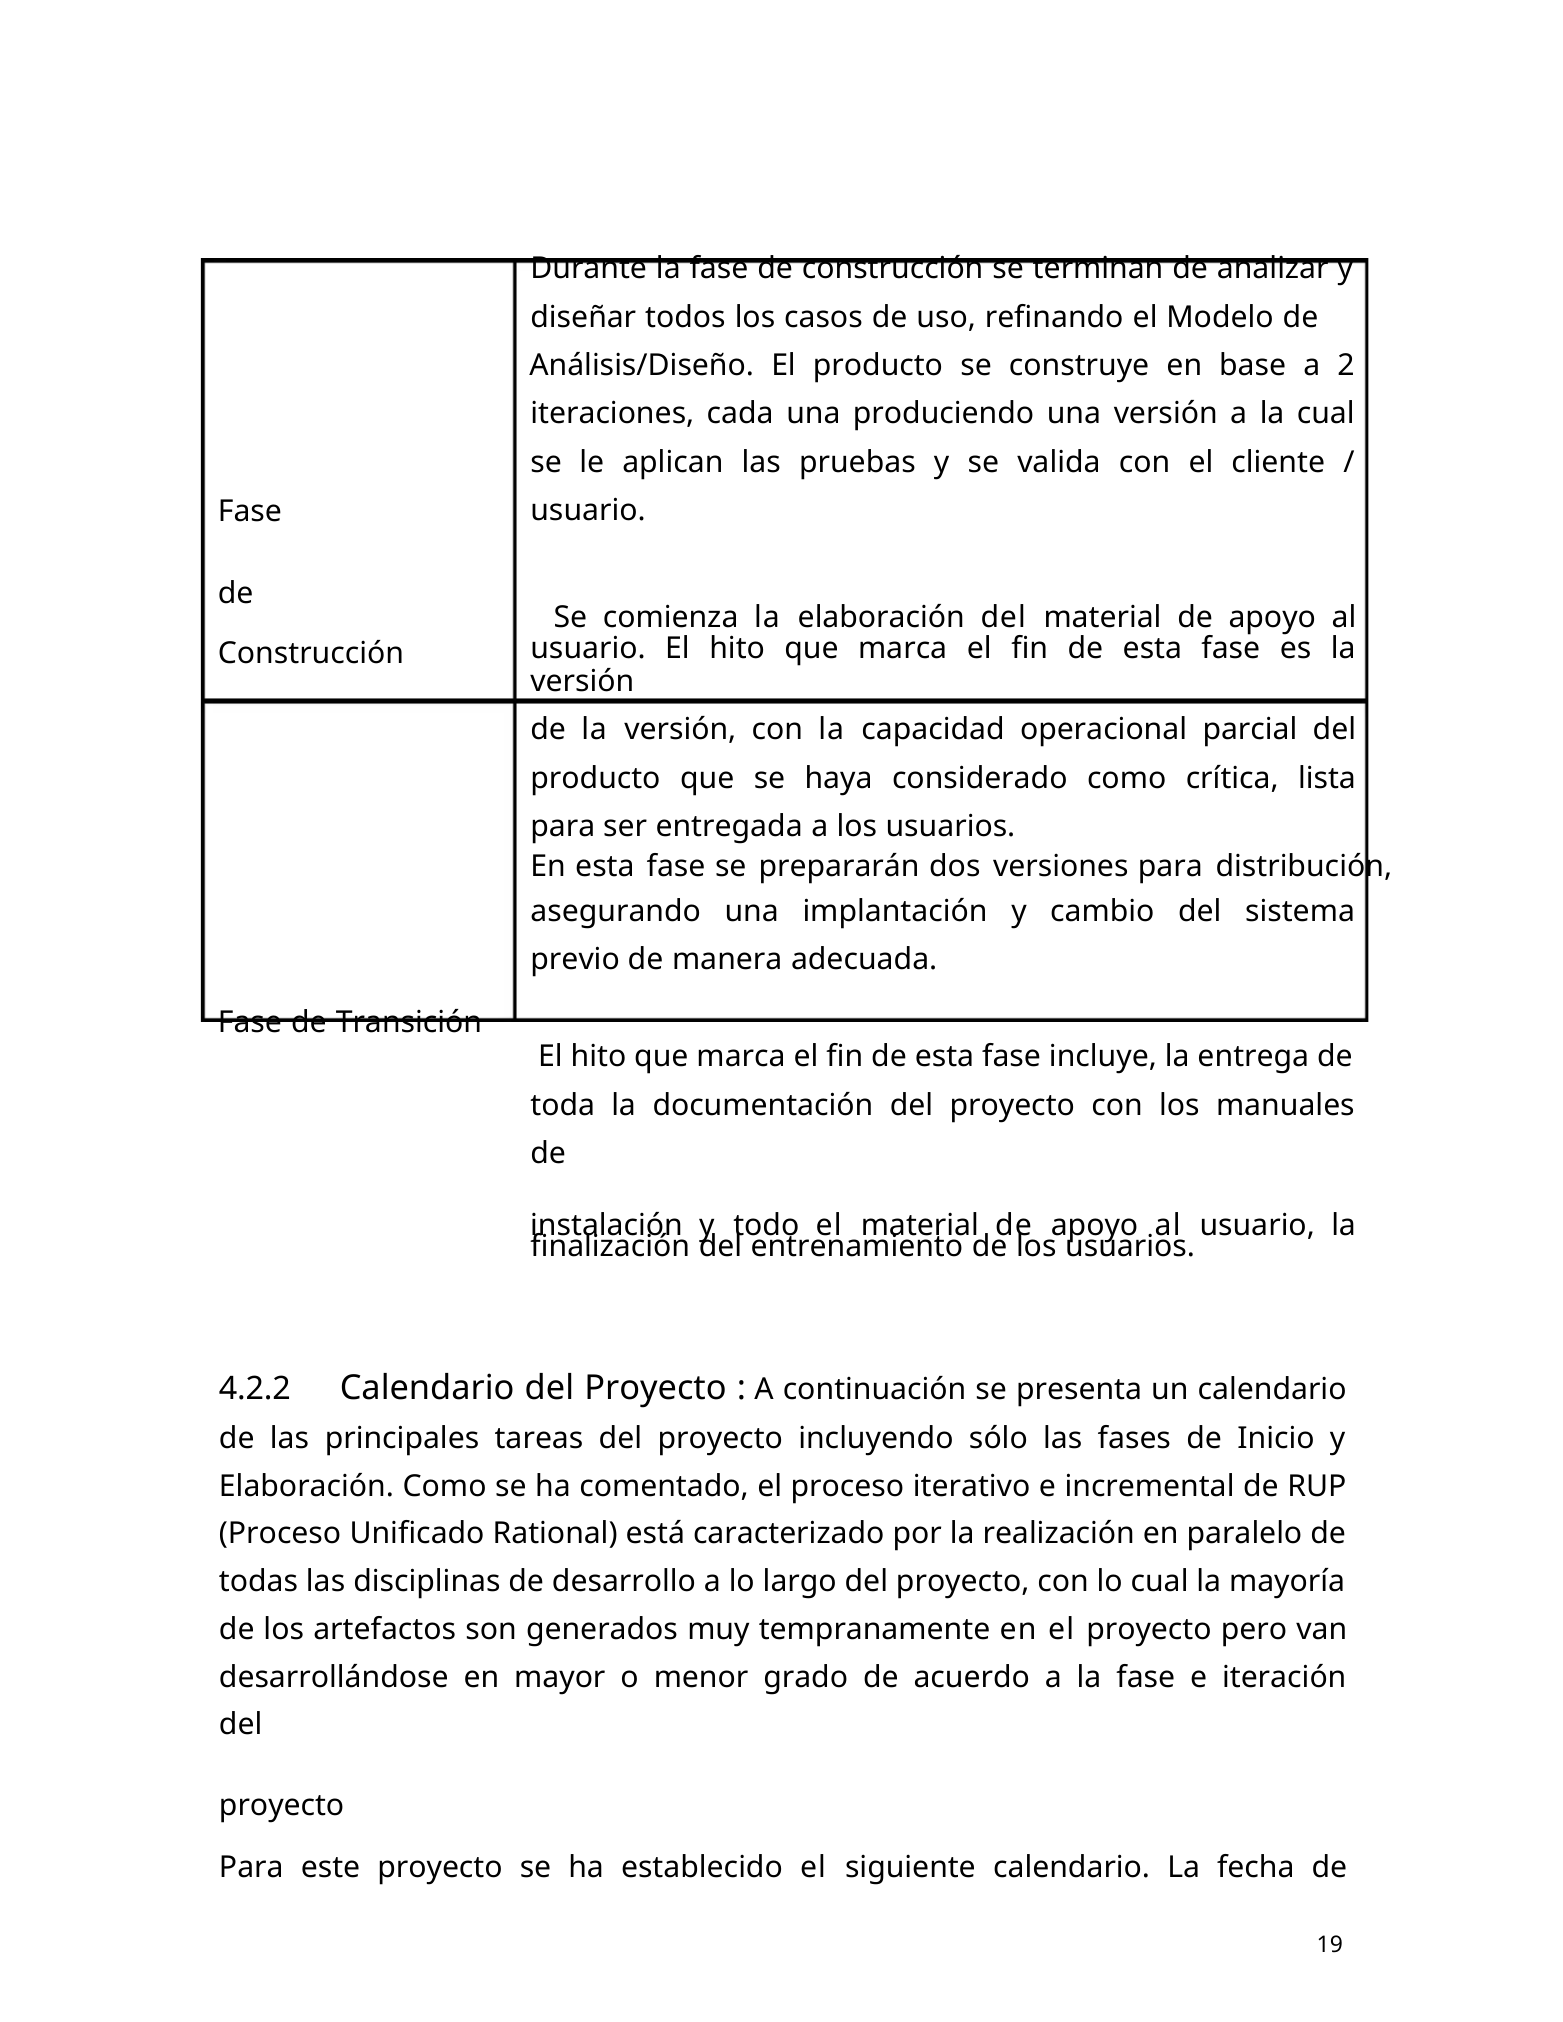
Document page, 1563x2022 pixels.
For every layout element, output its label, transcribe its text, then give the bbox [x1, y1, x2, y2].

text asegurando una implantación y cambio del sistema previo de manera adecuada. [530, 889, 1355, 978]
text Durante la fase de construcción se terminan de analizar y diseñar todos los casos de uso, refinando el Modelo de [530, 246, 1354, 336]
text instalación y todo el material de apoyo al usuario, la finalización del entrenamiento de los usuarios. [530, 1216, 1356, 1265]
text En esta fase se prepararán dos versiones para distribución, [530, 853, 1412, 882]
text Se comienza la elaboración del material de apoyo al usuario. El hito que marca el fin de esta fase es la versión [530, 601, 1356, 700]
text Fase de Transición [218, 1001, 503, 1042]
text proyecto [219, 1783, 1412, 1824]
text de la versión, con la capacidad operacional parcial del producto que se haya considerado como crítica, lista para ser entregada a los usuarios. [530, 707, 1356, 846]
list Calendario del Proyecto : A continuación se presenta un calendario de las principales tareas del proyecto incluyendo sólo las fases de Inicio y Elaboración. Como se ha comentado, el proceso iterativo e incremental de RUP (Proceso Unificado Rational) está caracterizado por la realización en paralelo de todas las disciplinas de desarrollo a lo largo del proyecto, con lo cual la mayoría de los artefactos son generados muy tempranamente en el proyecto pero van desarrollándose en mayor o menor grado de acuerdo a la fase e iteración del [219, 1363, 1347, 1744]
picture [200, 258, 1369, 1022]
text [219, 1845, 1348, 1886]
text Construcción [218, 631, 503, 673]
text Análisis/Diseño. El producto se construye en base a 2 iteraciones, cada una produciendo una versión a la cual se le aplican las pruebas y se valida con el cliente / usuario. [521, 343, 1355, 529]
text Fase de [218, 489, 503, 612]
text El hito que marca el fin de esta fase incluye, la entrega de toda la documentación del proyecto con los manuales de [530, 1034, 1354, 1172]
